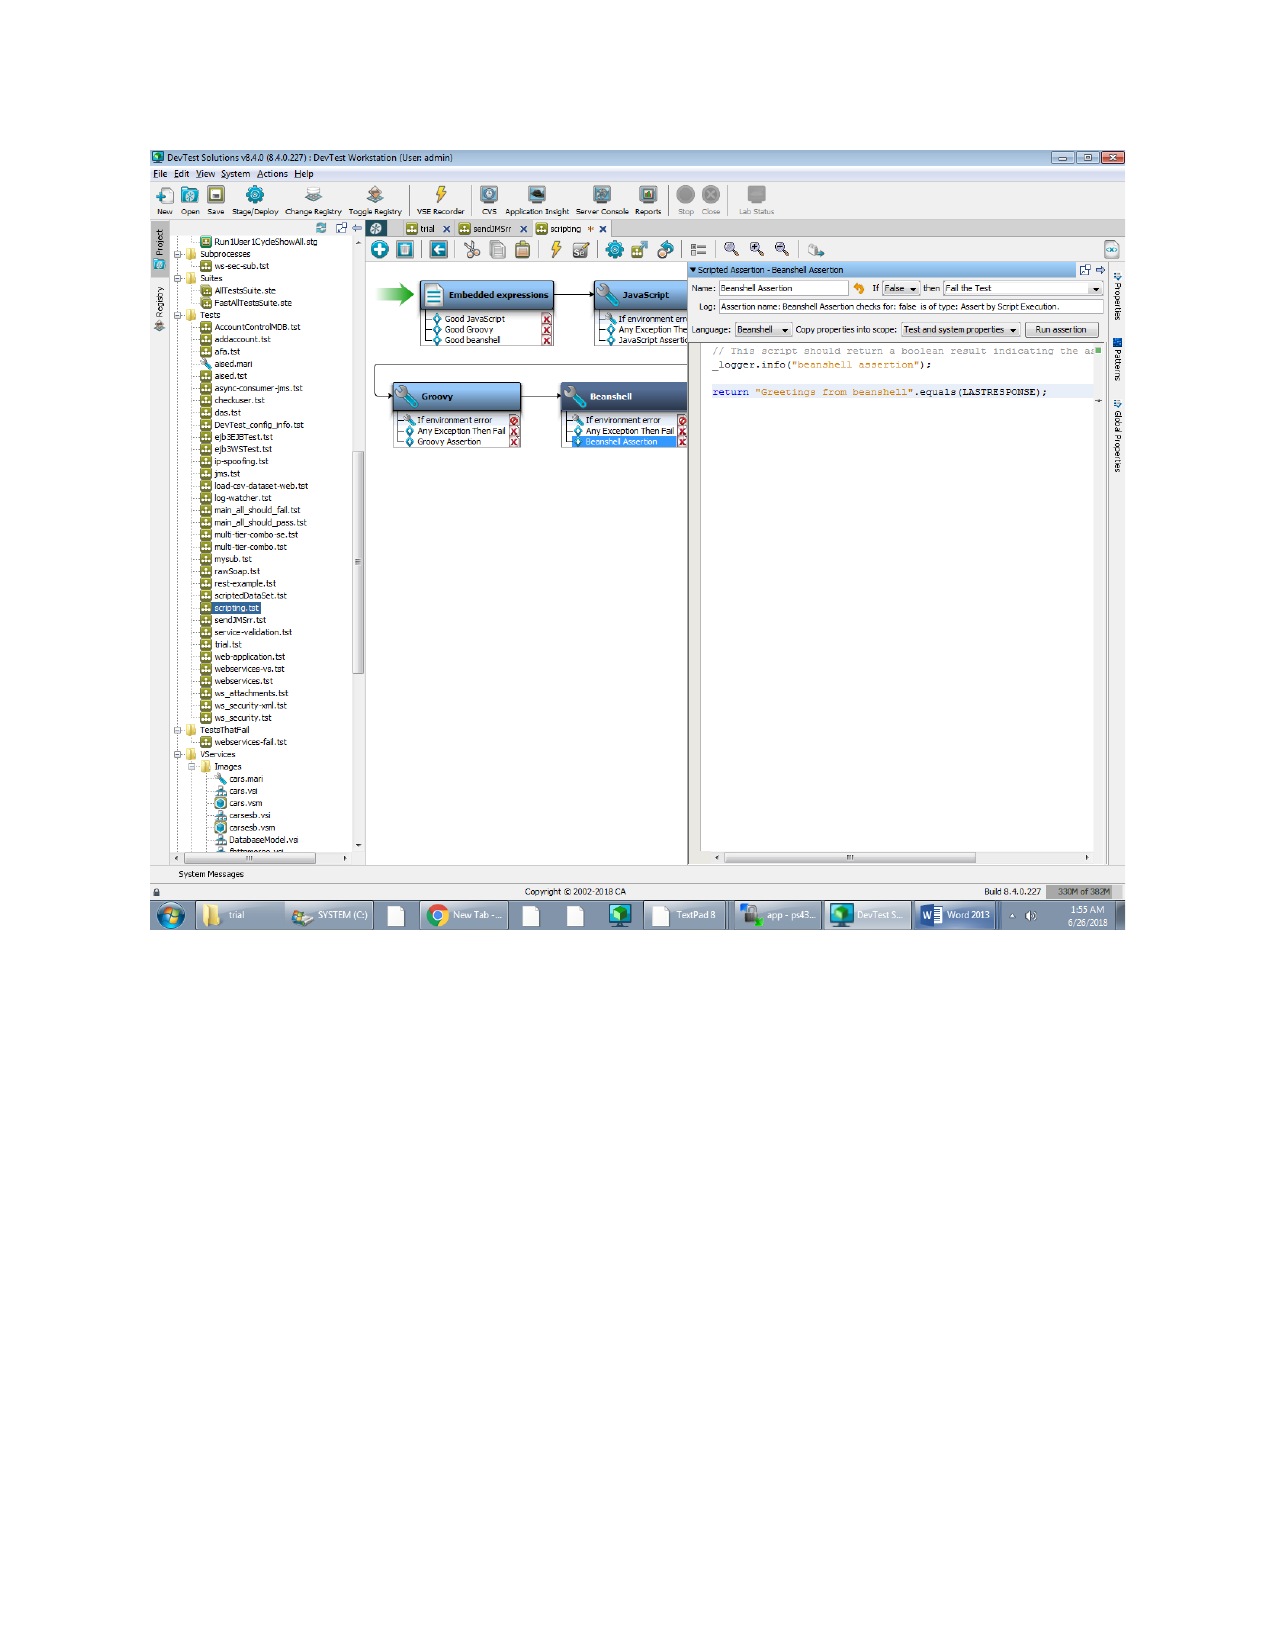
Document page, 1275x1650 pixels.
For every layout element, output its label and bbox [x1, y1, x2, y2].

picture [150, 150, 1125, 930]
